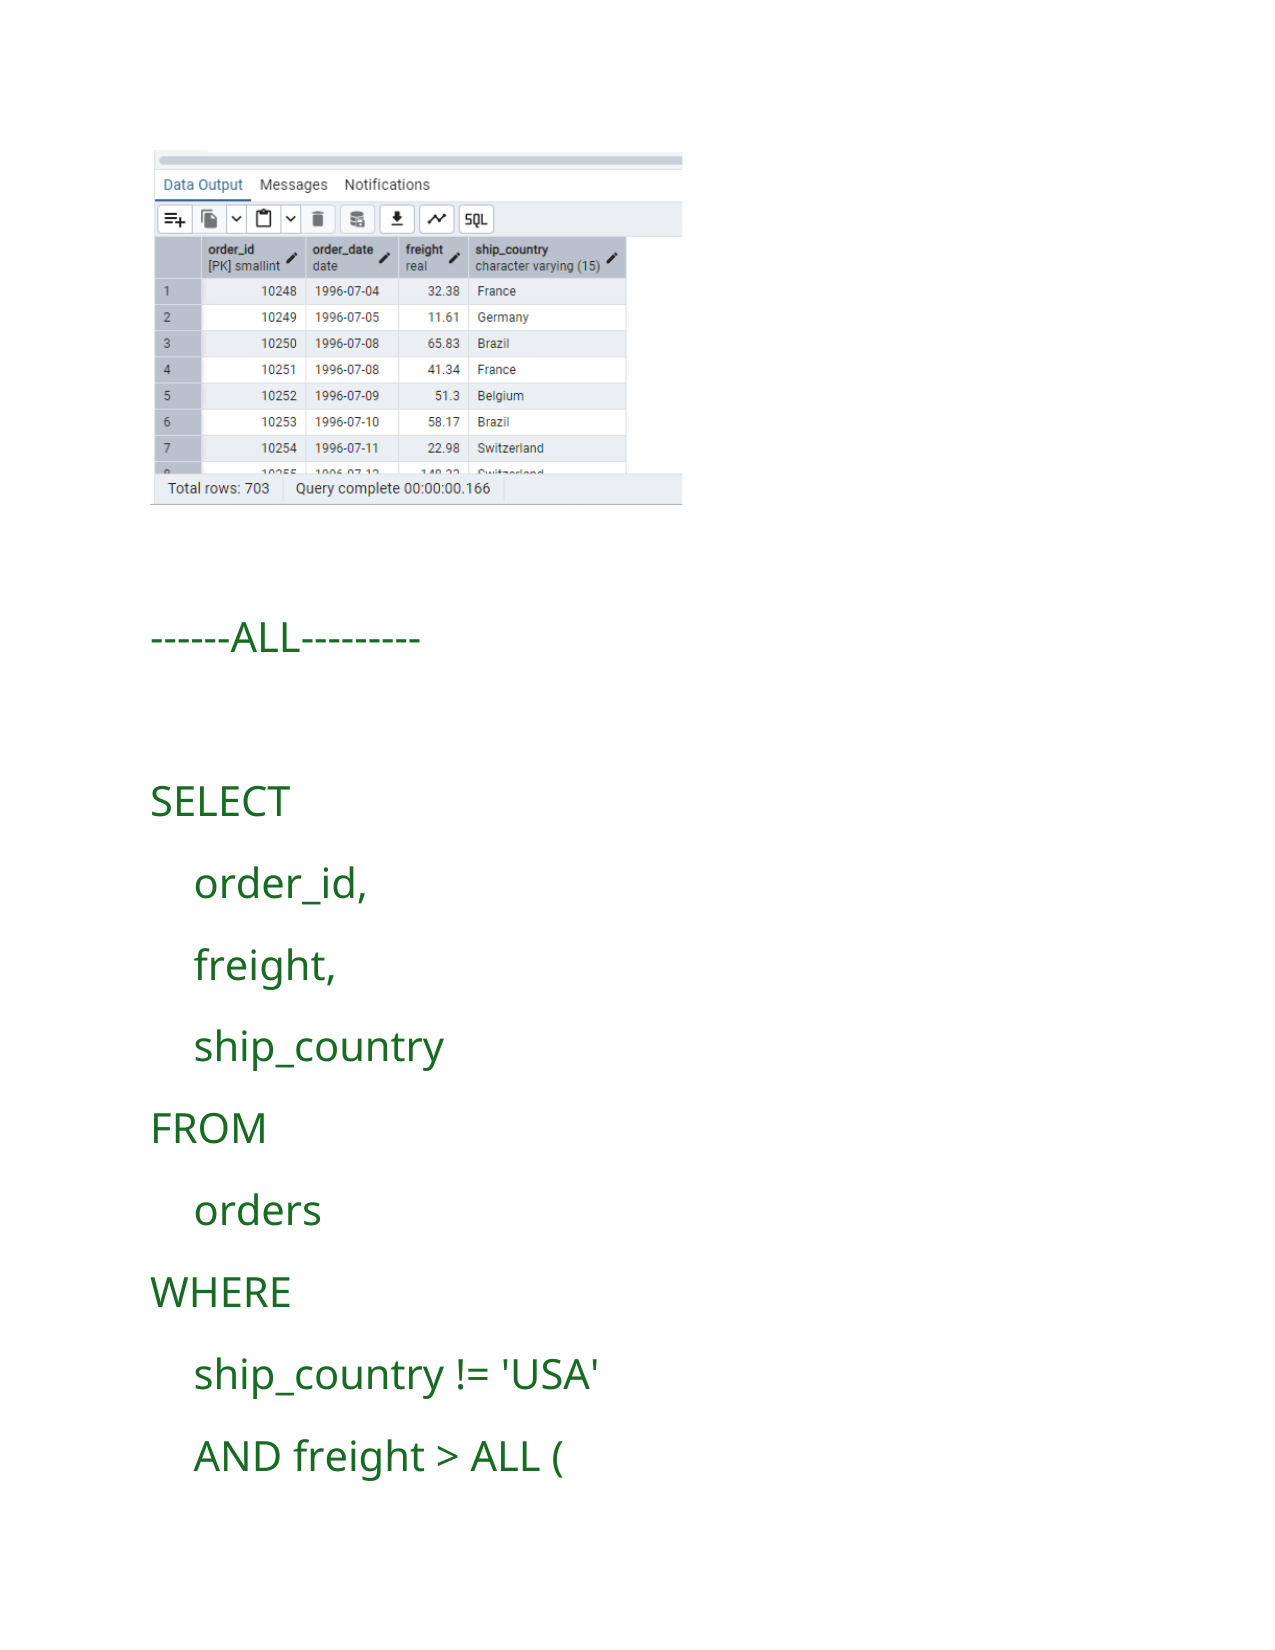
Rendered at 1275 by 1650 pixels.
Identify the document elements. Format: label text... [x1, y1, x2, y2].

text ship_country != 'USA' [150, 1345, 1125, 1401]
text AND freight > ALL ( [150, 1427, 1125, 1483]
text order_id, [150, 853, 1125, 910]
text freight, [150, 935, 1125, 992]
text SELECT [150, 772, 1125, 828]
text ship_country [150, 1017, 1125, 1074]
text WHERE [150, 1263, 1125, 1319]
picture [150, 150, 683, 505]
text orders [150, 1181, 1125, 1238]
text ------ALL--------- [150, 608, 1125, 664]
text FROM [150, 1099, 1125, 1156]
